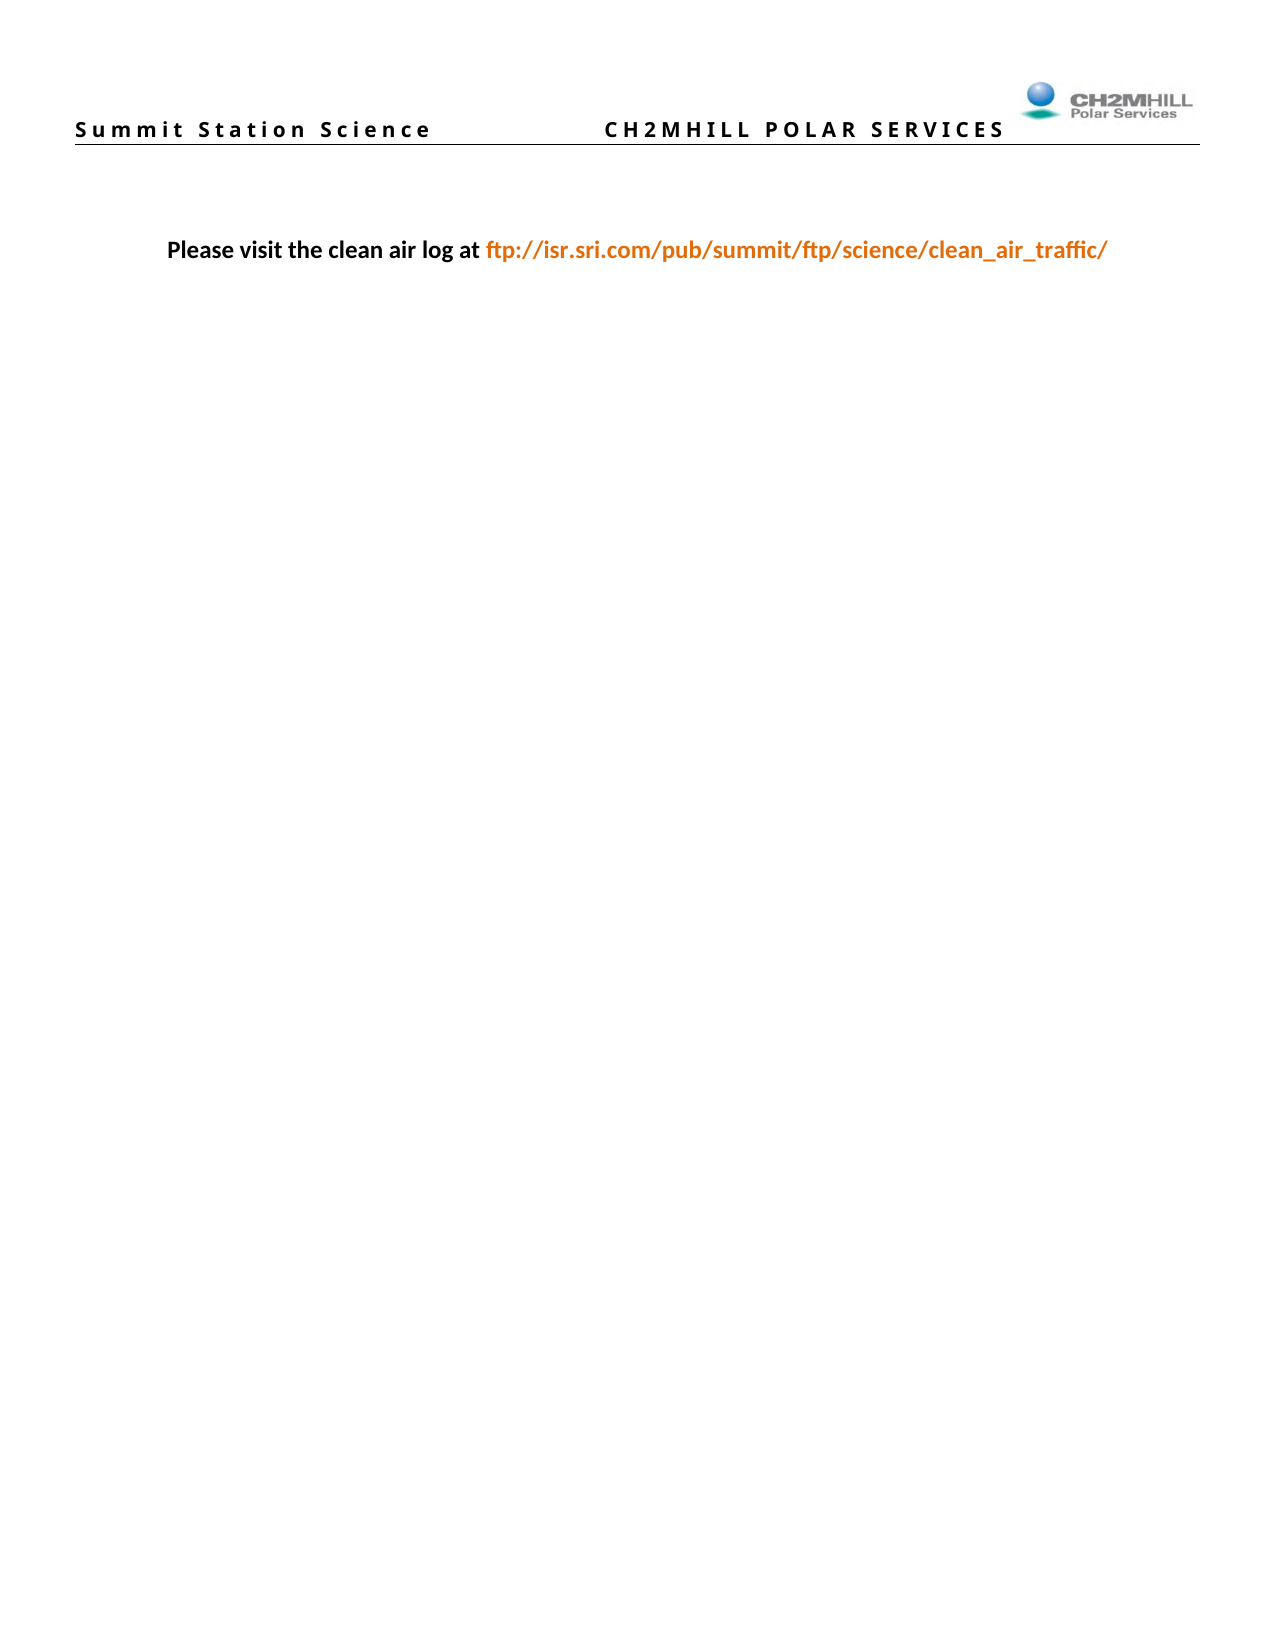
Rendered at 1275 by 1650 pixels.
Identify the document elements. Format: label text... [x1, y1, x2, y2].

text Please visit the clean air log at ftp://isr.sri.com/pub/summit/ftp/science/clean_air_traffic/ [75, 234, 1200, 265]
picture [1018, 75, 1197, 138]
